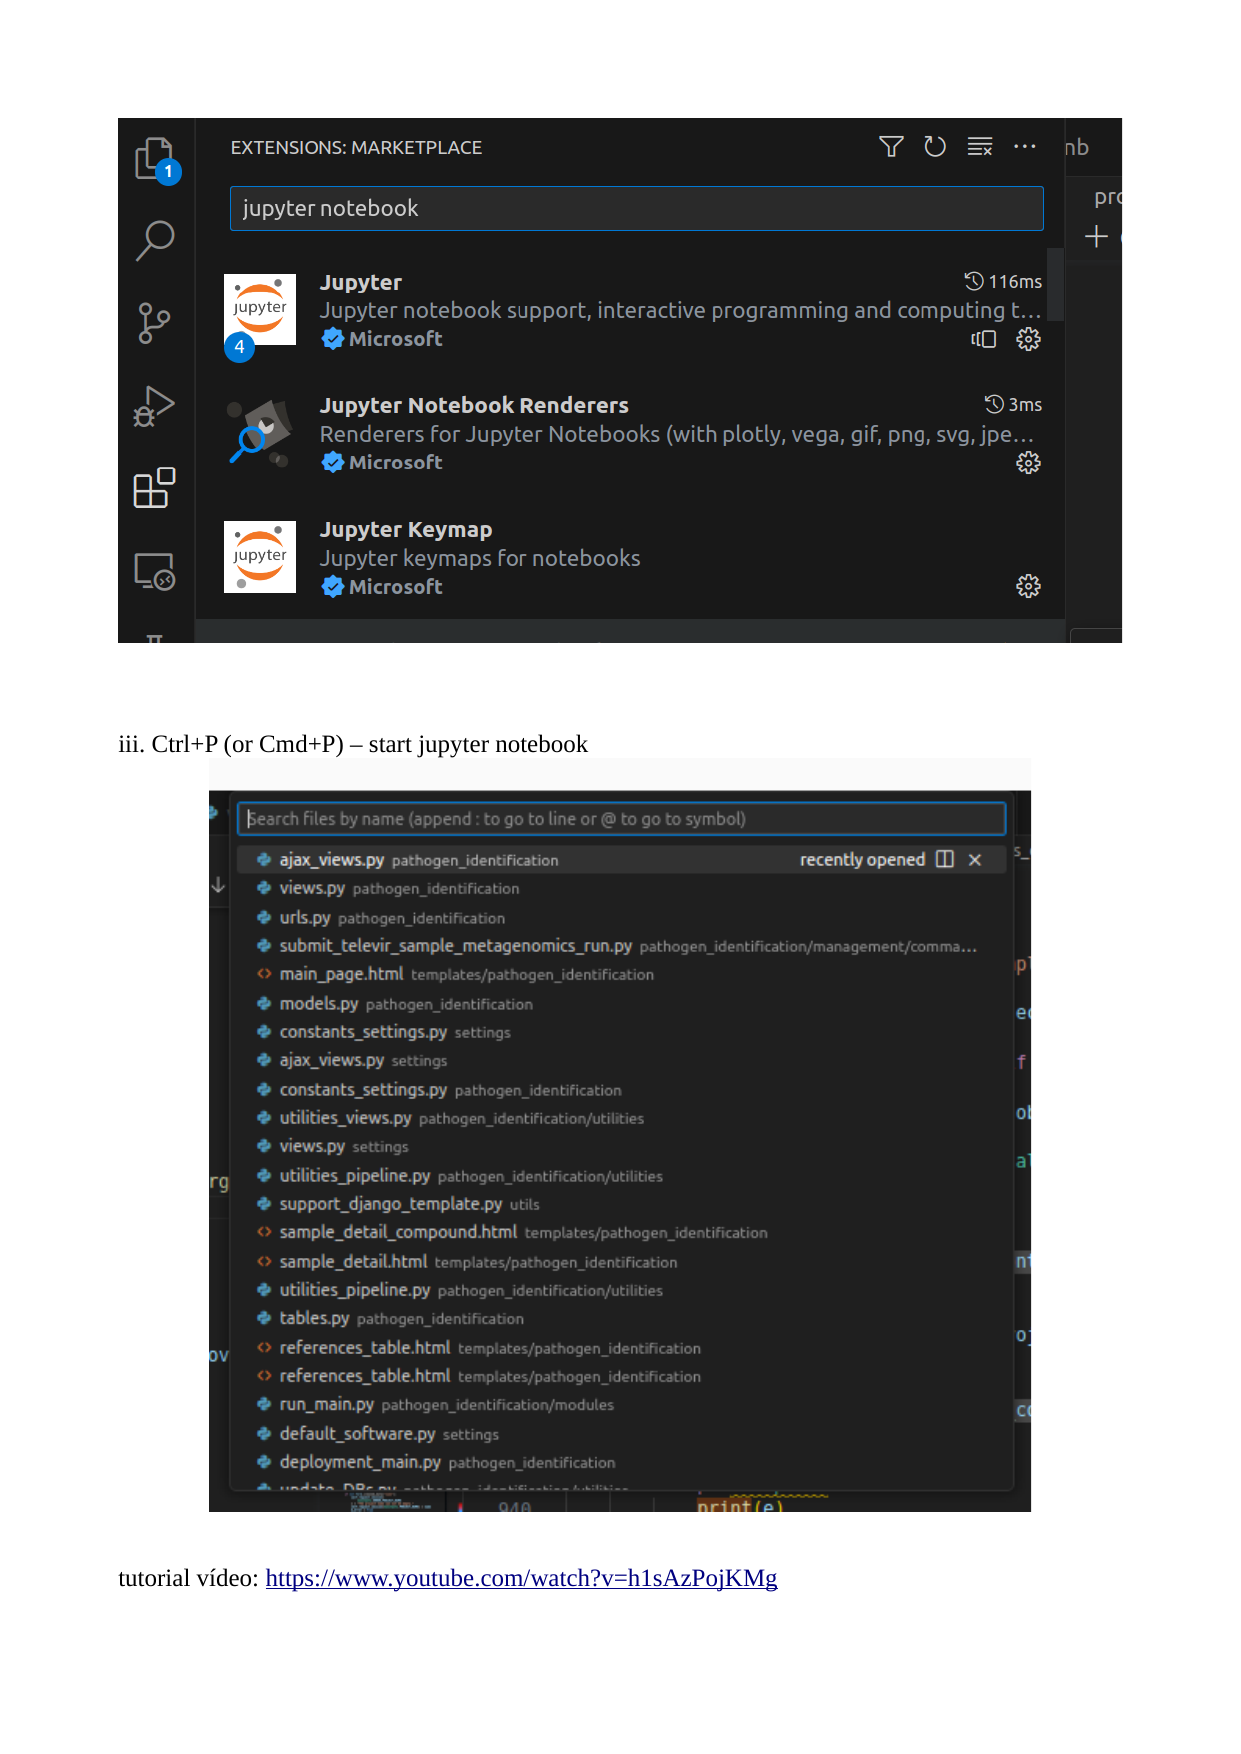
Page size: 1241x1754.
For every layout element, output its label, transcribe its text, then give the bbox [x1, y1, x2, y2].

text iii. Ctrl+P (or Cmd+P) – start jupyter notebook [118, 729, 1122, 758]
picture [118, 118, 1123, 643]
text tutorial vídeo: https://www.youtube.com/watch?v=h1sAzPojKMg [118, 1563, 1122, 1592]
picture [209, 758, 1032, 1512]
